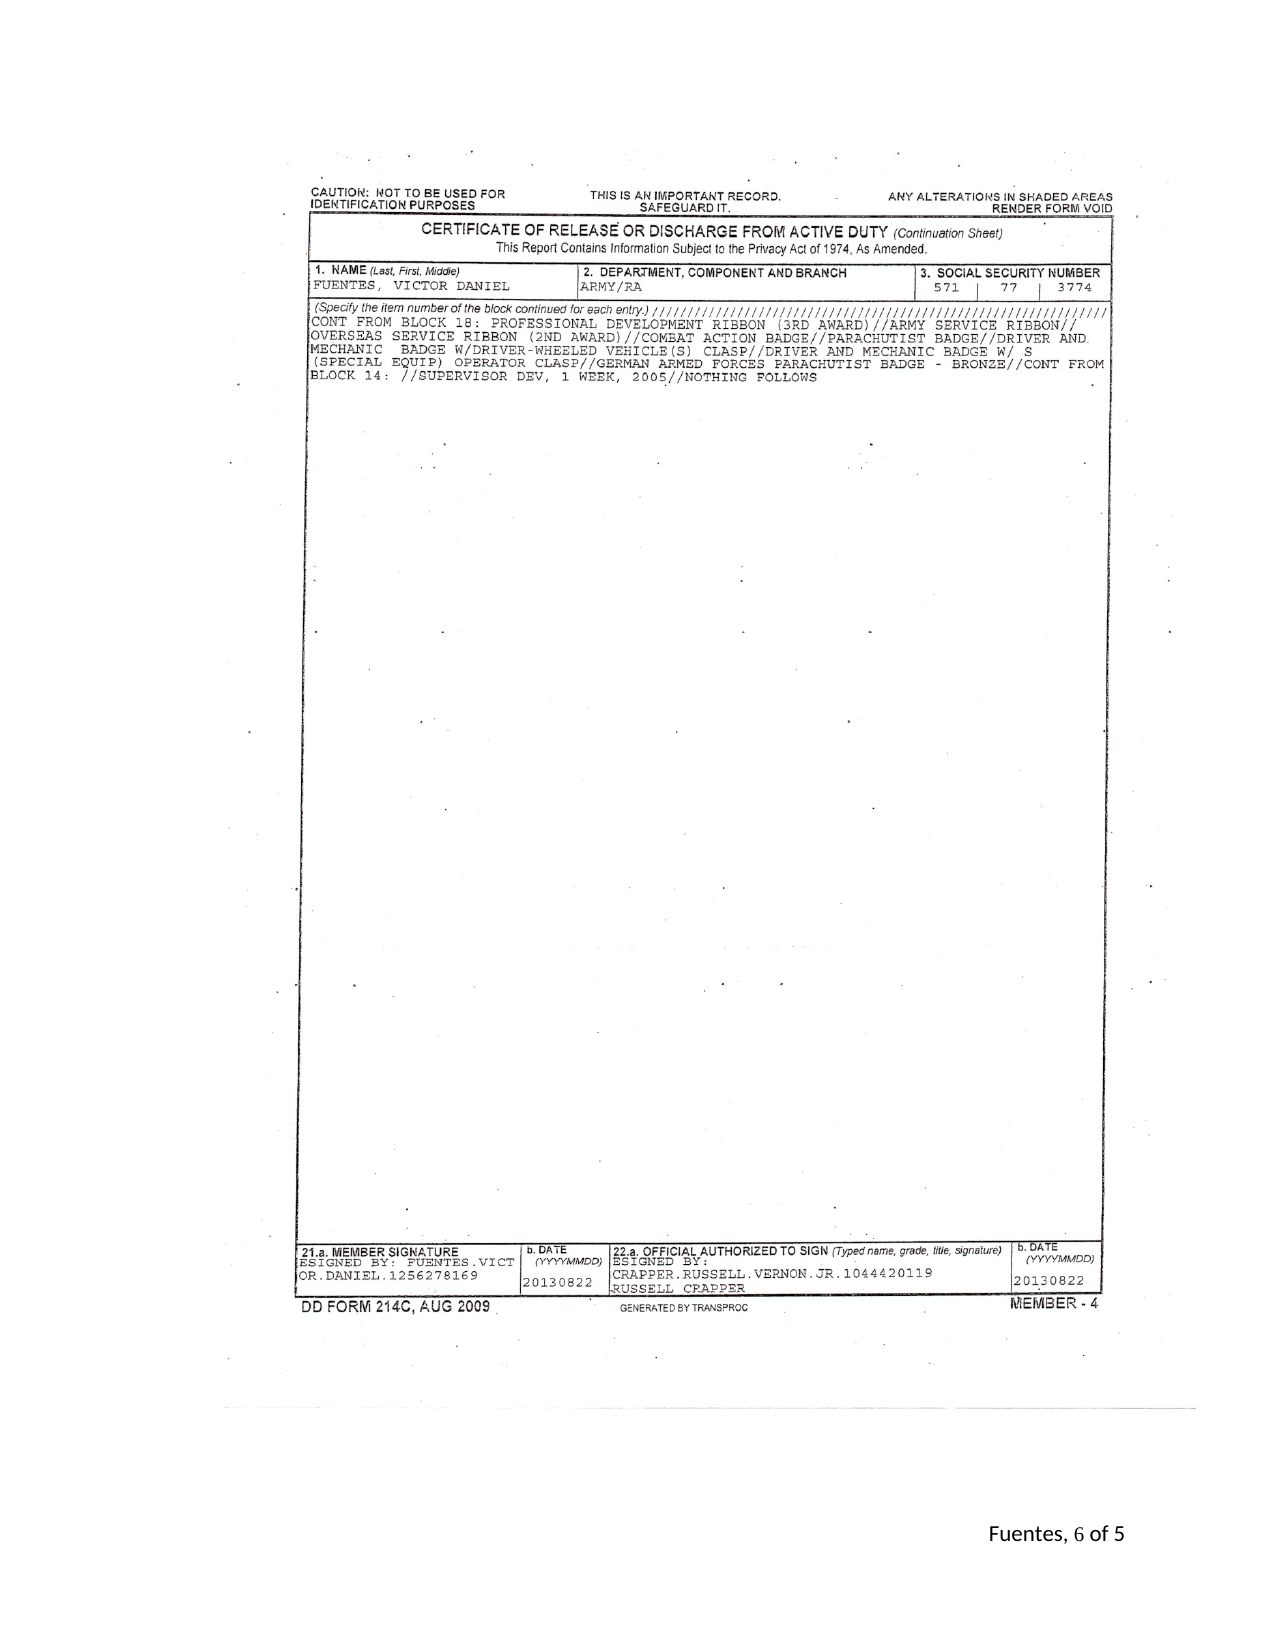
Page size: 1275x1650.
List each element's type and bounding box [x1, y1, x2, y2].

picture [225, 150, 1200, 1412]
